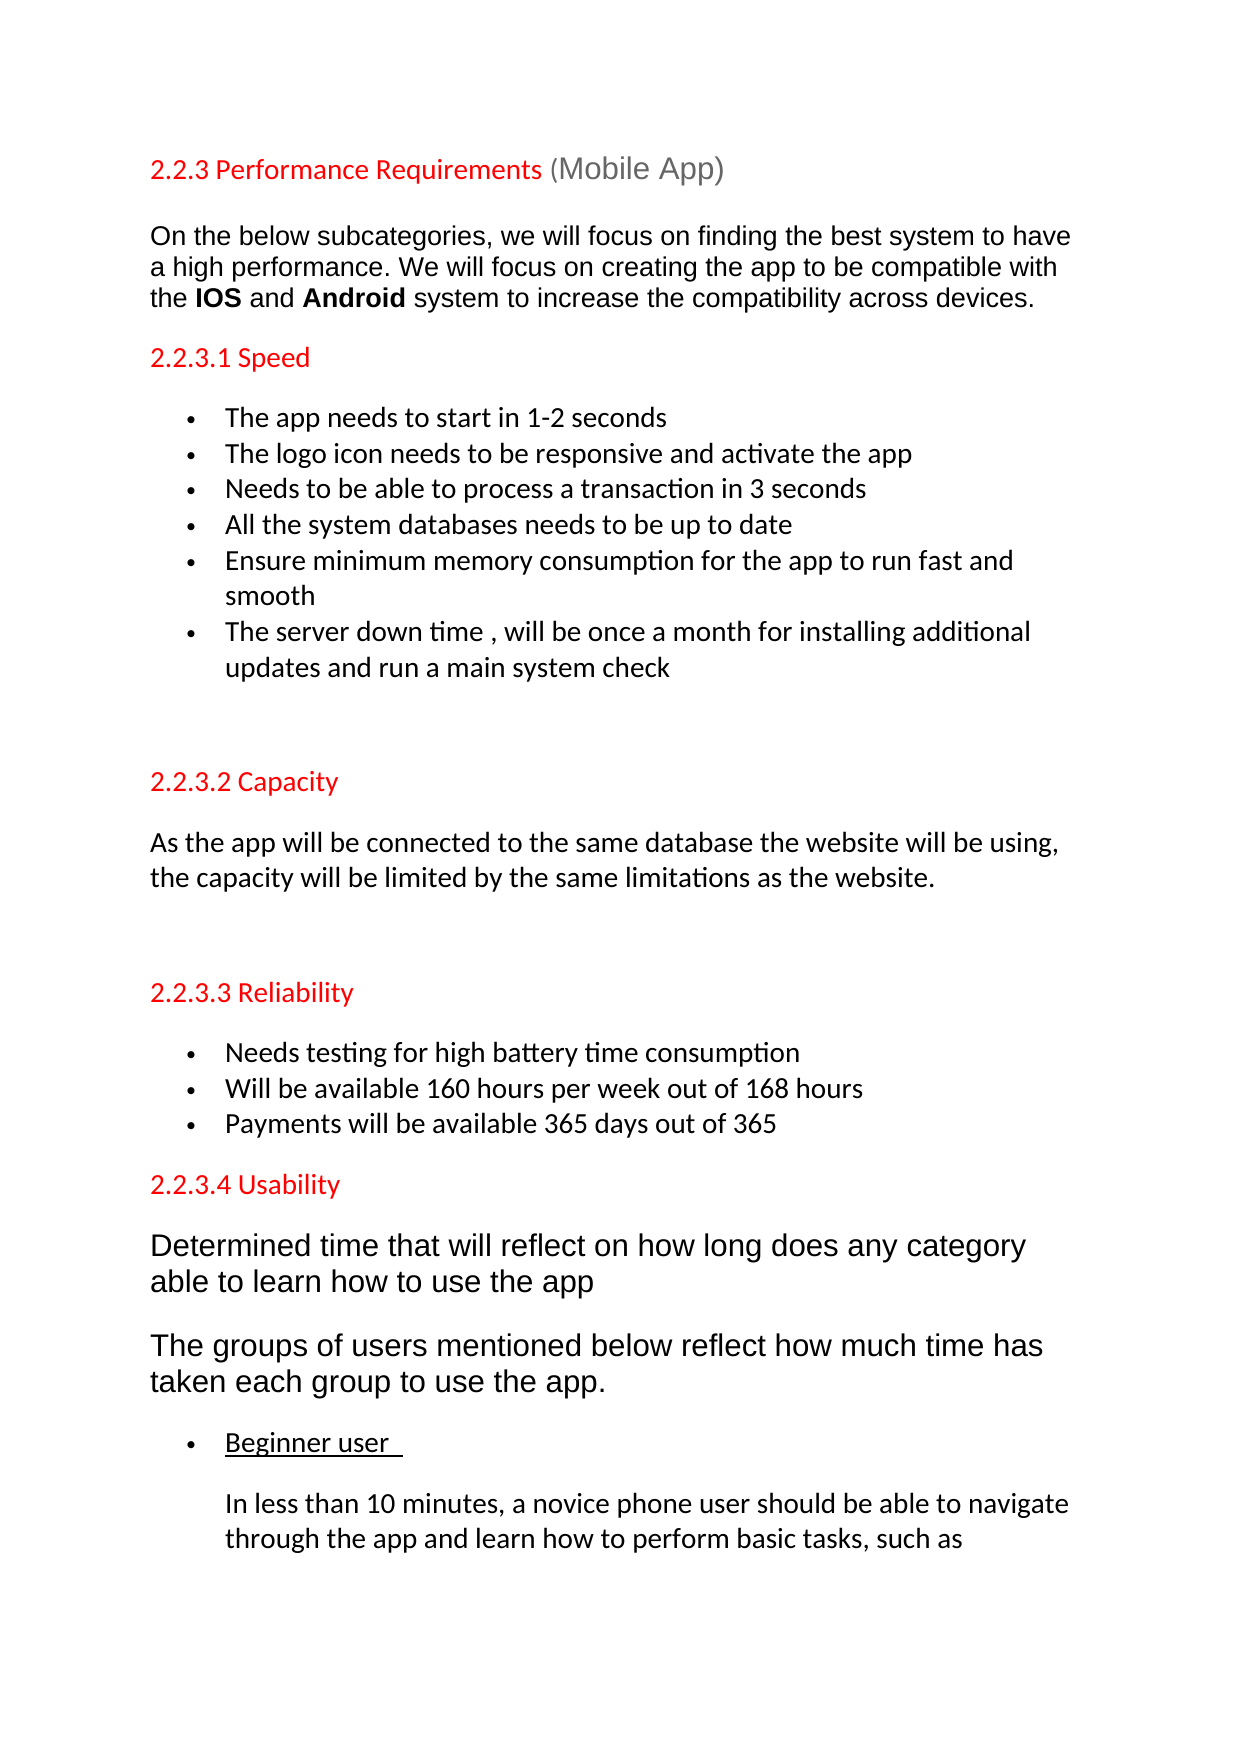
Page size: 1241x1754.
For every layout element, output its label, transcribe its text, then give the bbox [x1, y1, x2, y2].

text The groups of users mentioned below reflect how much time has taken each group to use the app. [150, 1327, 1090, 1399]
text 2.2.3.2 Capacity [150, 763, 1090, 799]
text On the below subcategories, we will focus on finding the best system to have a high performance. We will focus on creating the app to be compatible with the IOS and Android system to increase the compatibility across devices. [150, 220, 1090, 314]
text Determined time that will reflect on how long does any category able to learn how to use the app [150, 1227, 1090, 1299]
text 2.2.3.1 Speed [150, 339, 1090, 374]
text 2.2.3.4 Usability [150, 1166, 1090, 1202]
list The app needs to start in 1-2 seconds [187, 399, 1090, 435]
list Needs to be able to process a transaction in 3 seconds [187, 471, 1090, 506]
list Needs testing for high battery time consumption [187, 1034, 1090, 1070]
list Payments will be available 365 days out of 365 [187, 1106, 1090, 1141]
list The server down time , will be once a month for installing additional updates and run a main system check [187, 613, 1090, 684]
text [225, 1485, 1090, 1556]
list Ensure minimum memory consumption for the app to run fast and smooth [187, 542, 1090, 613]
text 2.2.3.3 Reliability [150, 974, 1090, 1009]
list Will be available 160 hours per week out of 168 hours [187, 1070, 1090, 1106]
list All the system databases needs to be up to date [187, 506, 1090, 542]
text As the app will be connected to the same database the website will be using, the capacity will be limited by the same limitations as the website. [150, 824, 1090, 895]
list Beginner user [187, 1424, 1090, 1460]
text 2.2.3 Performance Requirements (Mobile App) [150, 150, 1090, 187]
list The logo icon needs to be responsive and activate the app [187, 435, 1090, 471]
